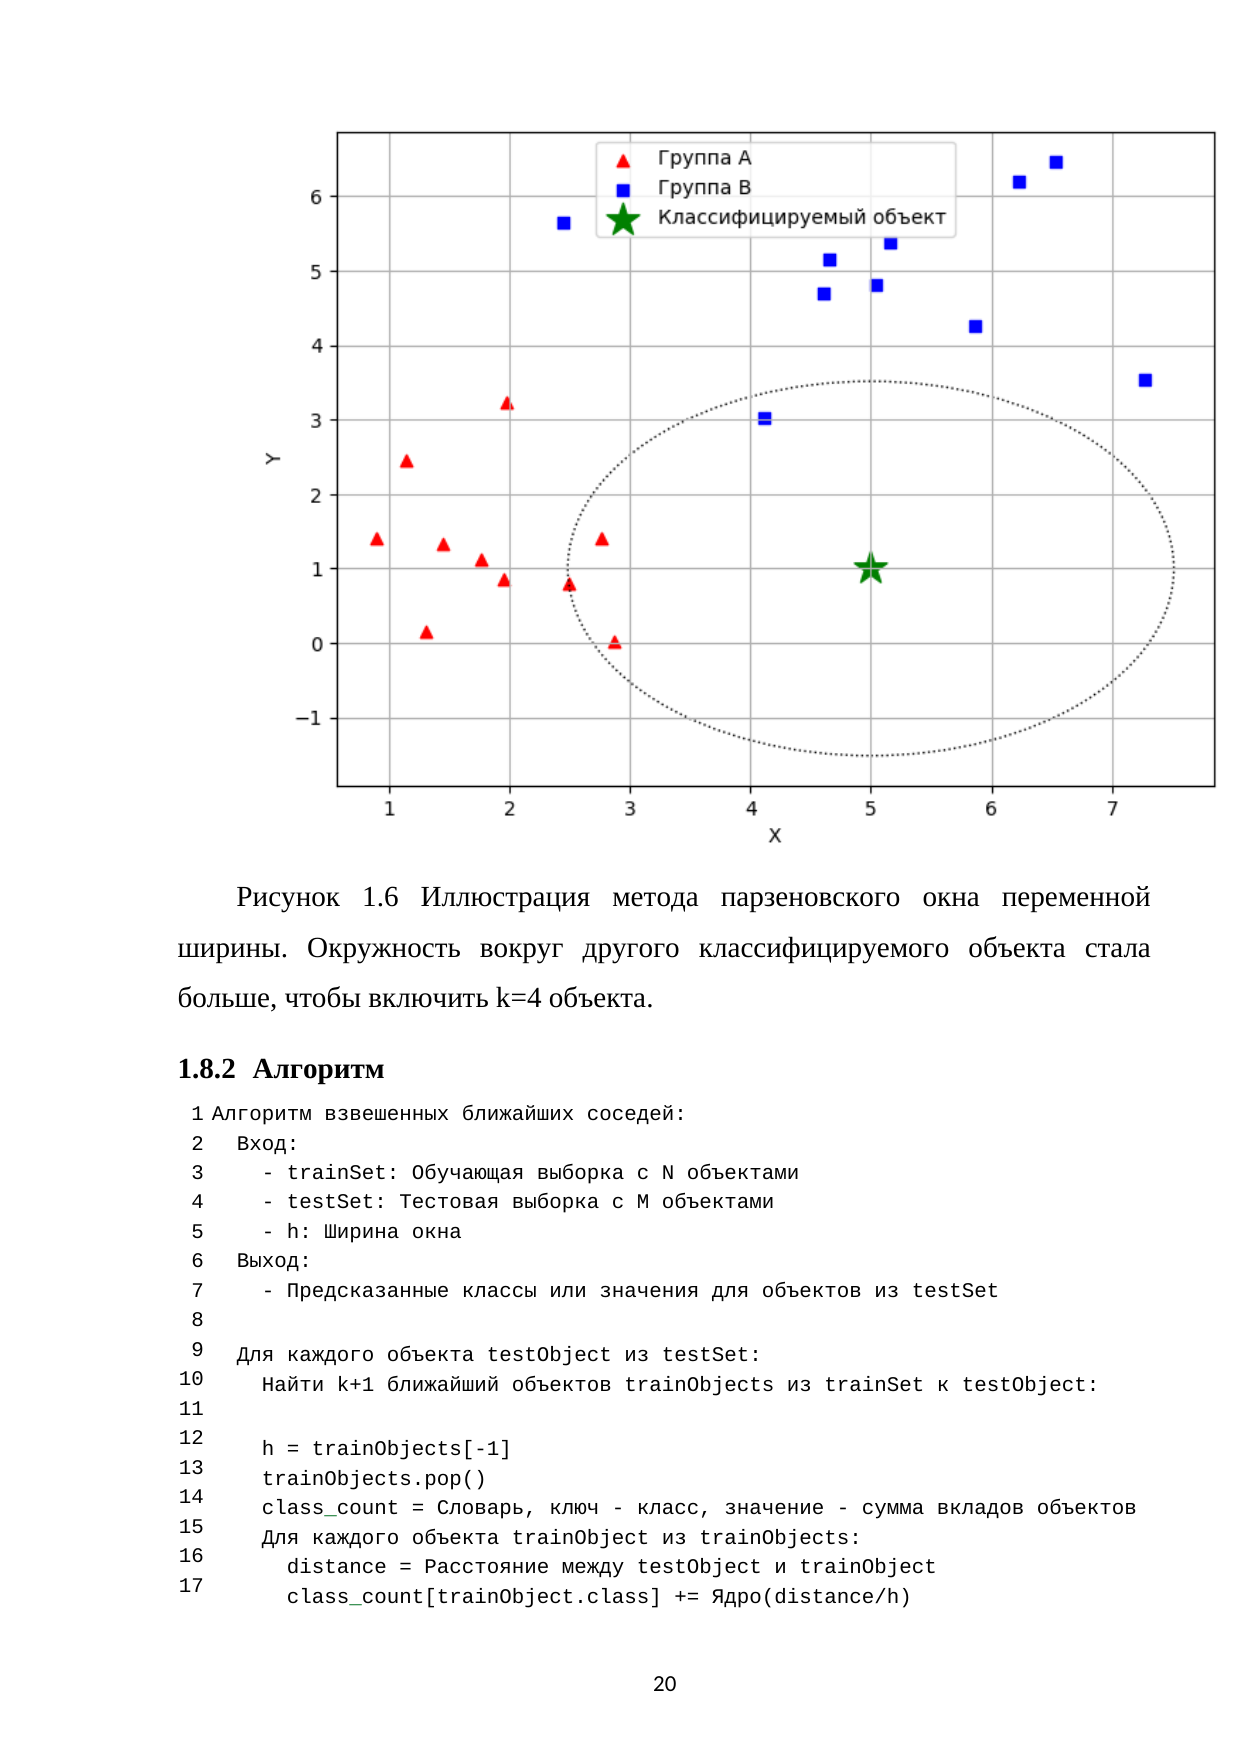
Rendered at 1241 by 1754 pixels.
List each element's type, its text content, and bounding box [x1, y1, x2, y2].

subtitle Алгоритм [177, 1051, 1152, 1085]
picture [252, 118, 1227, 861]
text Рисунок 1.6 Иллюстрация метода парзеновского окна переменной ширины. Окружность вокруг другого классифицируемого объекта стала больше, чтобы включить k=4 объекта. [177, 879, 1152, 1014]
table_header 1 2 3 4 5 6 7 8 9 10 11 12 13 14 15 16 17 18 19 20 21 [177, 1102, 210, 1618]
